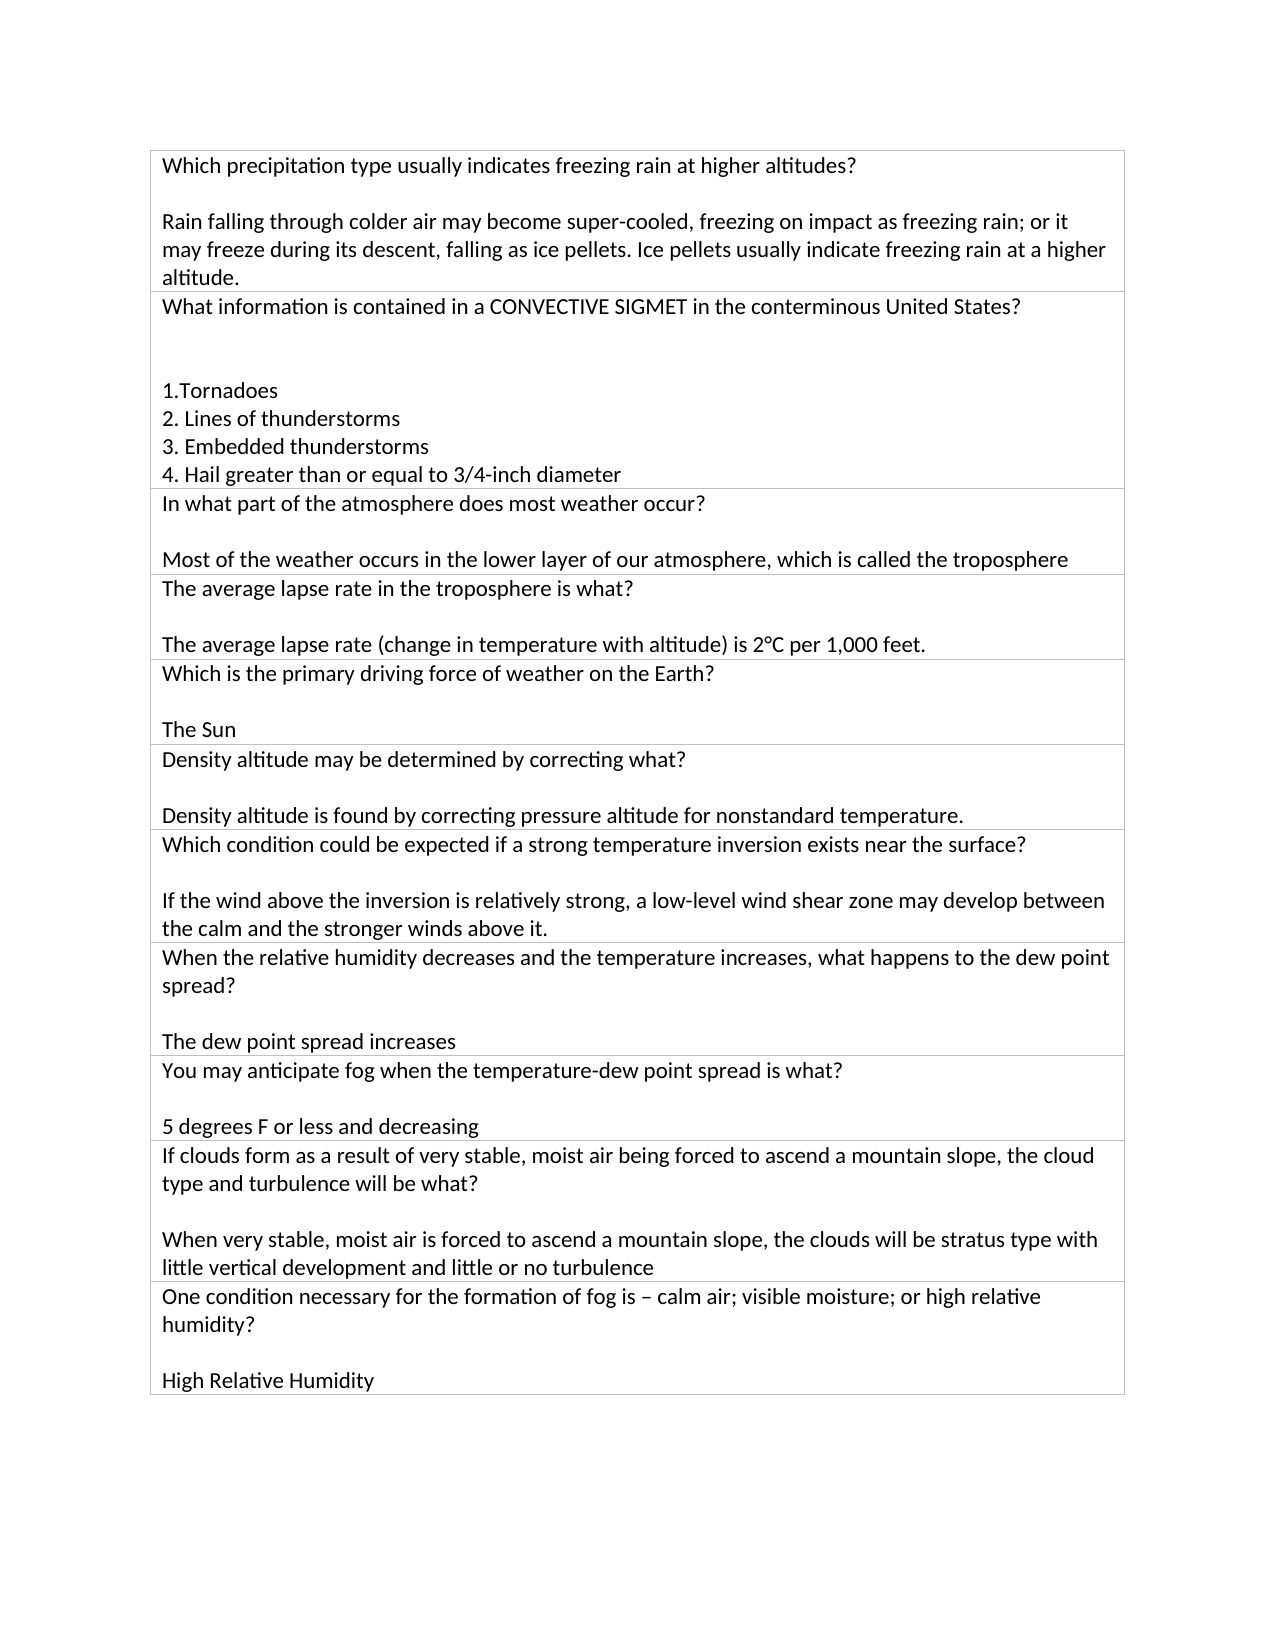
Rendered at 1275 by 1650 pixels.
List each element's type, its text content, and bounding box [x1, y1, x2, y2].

table_cell One condition necessary for the formation of fog is – calm air; visible moisture; or high relative humidity? High Relative Humidity [151, 1282, 1124, 1394]
table_cell Density altitude may be determined by correcting what? Density altitude is found by correcting pressure altitude for nonstandard temperature. [151, 745, 1124, 829]
table_cell If clouds form as a result of very stable, moist air being forced to ascend a mountain slope, the cloud type and turbulence will be what? When very stable, moist air is forced to ascend a mountain slope, the clouds will be stratus type with little vertical development and little or no turbulence [151, 1141, 1124, 1281]
table_cell When the relative humidity decreases and the temperature increases, what happens to the dew point spread? The dew point spread increases [151, 943, 1124, 1055]
table_cell In what part of the atmosphere does most weather occur? Most of the weather occurs in the lower layer of our atmosphere, which is called the troposphere [151, 489, 1124, 573]
table_cell You may anticipate fog when the temperature-dew point spread is what? 5 degrees F or less and decreasing [151, 1056, 1124, 1140]
table_cell What information is contained in a CONVECTIVE SIGMET in the conterminous United States? 1.Tornadoes 2. Lines of thunderstorms 3. Embedded thunderstorms 4. Hail greater than or equal to 3/4-inch diameter [151, 292, 1124, 488]
table_cell The average lapse rate in the troposphere is what? The average lapse rate (change in temperature with altitude) is 2°C per 1,000 feet. [151, 575, 1124, 658]
table_cell Which is the primary driving force of weather on the Earth? The Sun [151, 660, 1124, 744]
table_header Which precipitation type usually indicates freezing rain at higher altitudes? Rain falling through colder air may become super-cooled, freezing on impact as freezing rain; or it may freeze during its descent, falling as ice pellets. Ice pellets usually indicate freezing rain at a higher altitude. [151, 151, 1124, 291]
table_cell Which condition could be expected if a strong temperature inversion exists near the surface? If the wind above the inversion is relatively strong, a low-level wind shear zone may develop between the calm and the stronger winds above it. [151, 830, 1124, 942]
